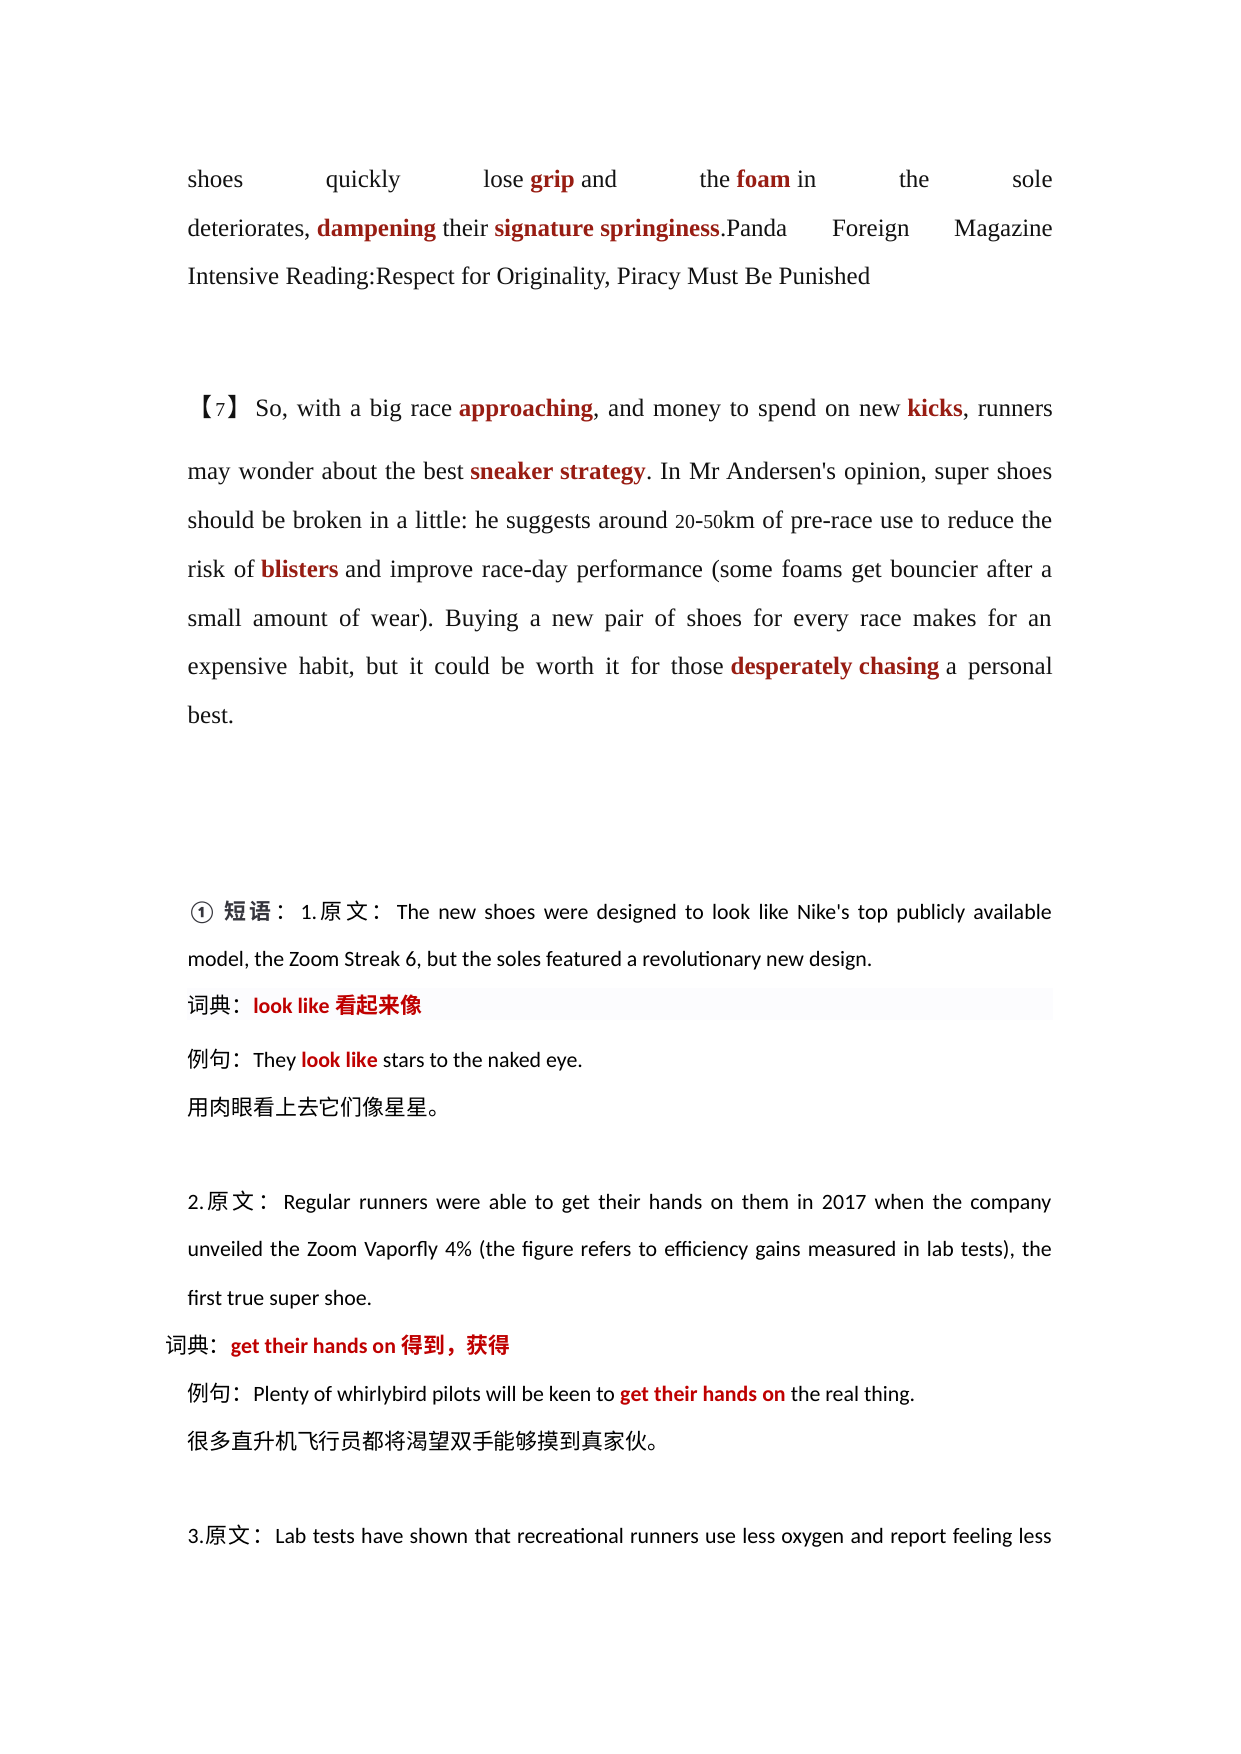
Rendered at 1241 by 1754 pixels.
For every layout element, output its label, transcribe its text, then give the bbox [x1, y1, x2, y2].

text 例句：They look like stars to the naked eye. [187, 1041, 1040, 1074]
text 2.原文：Regular runners were able to get their hands on them in 2017 when the company unveiled the Zoom Vaporfly 4% (the figure refers to efficiency gains measured in lab tests), the first true super shoe. [187, 1184, 1053, 1314]
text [187, 1518, 1053, 1551]
text 词典：get their hands on 得到，获得 [150, 1327, 1053, 1360]
subtitle 词典：look like 看起来像 [187, 988, 1053, 1020]
text 用肉眼看上去它们像星星。 [187, 1090, 1040, 1122]
text 例句：Plenty of whirlybird pilots will be keen to get their hands on the real thing. [187, 1376, 1040, 1408]
text 很多直升机飞行员都将渴望双手能够摸到真家伙。 [187, 1424, 1040, 1456]
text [187, 162, 1053, 974]
